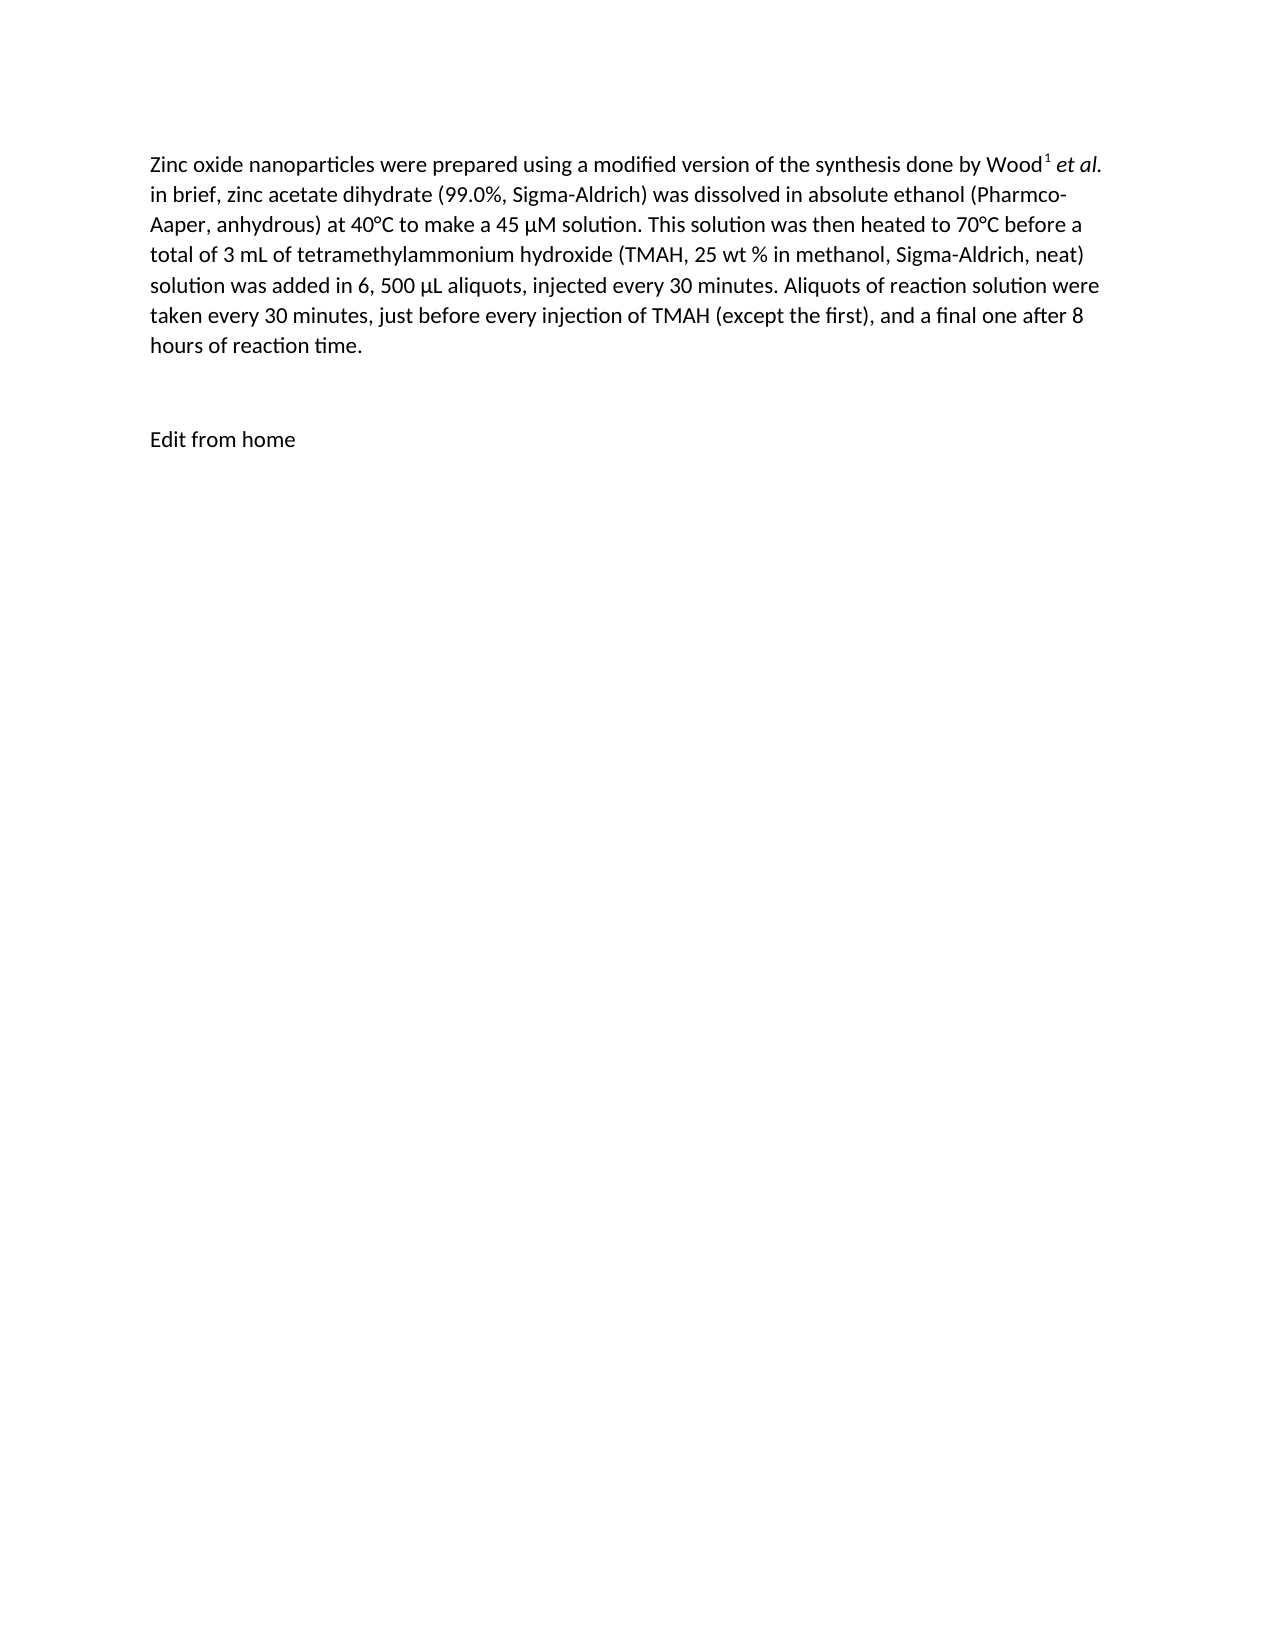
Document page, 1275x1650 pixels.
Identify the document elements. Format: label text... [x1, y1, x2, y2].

text Zinc oxide nanoparticles were prepared using a modified version of the synthesis done by Wood1 et al. in brief, zinc acetate dihydrate (99.0%, Sigma-Aldrich) was dissolved in absolute ethanol (Pharmco-Aaper, anhydrous) at 40°C to make a 45 µM solution. This solution was then heated to 70°C before a total of 3 mL of tetramethylammonium hydroxide (TMAH, 25 wt % in methanol, Sigma-Aldrich, neat) solution was added in 6, 500 µL aliquots, injected every 30 minutes. Aliquots of reaction solution were taken every 30 minutes, just before every injection of TMAH (except the first), and a final one after 8 hours of reaction time. [150, 150, 1125, 359]
text Edit from home [150, 425, 1125, 453]
